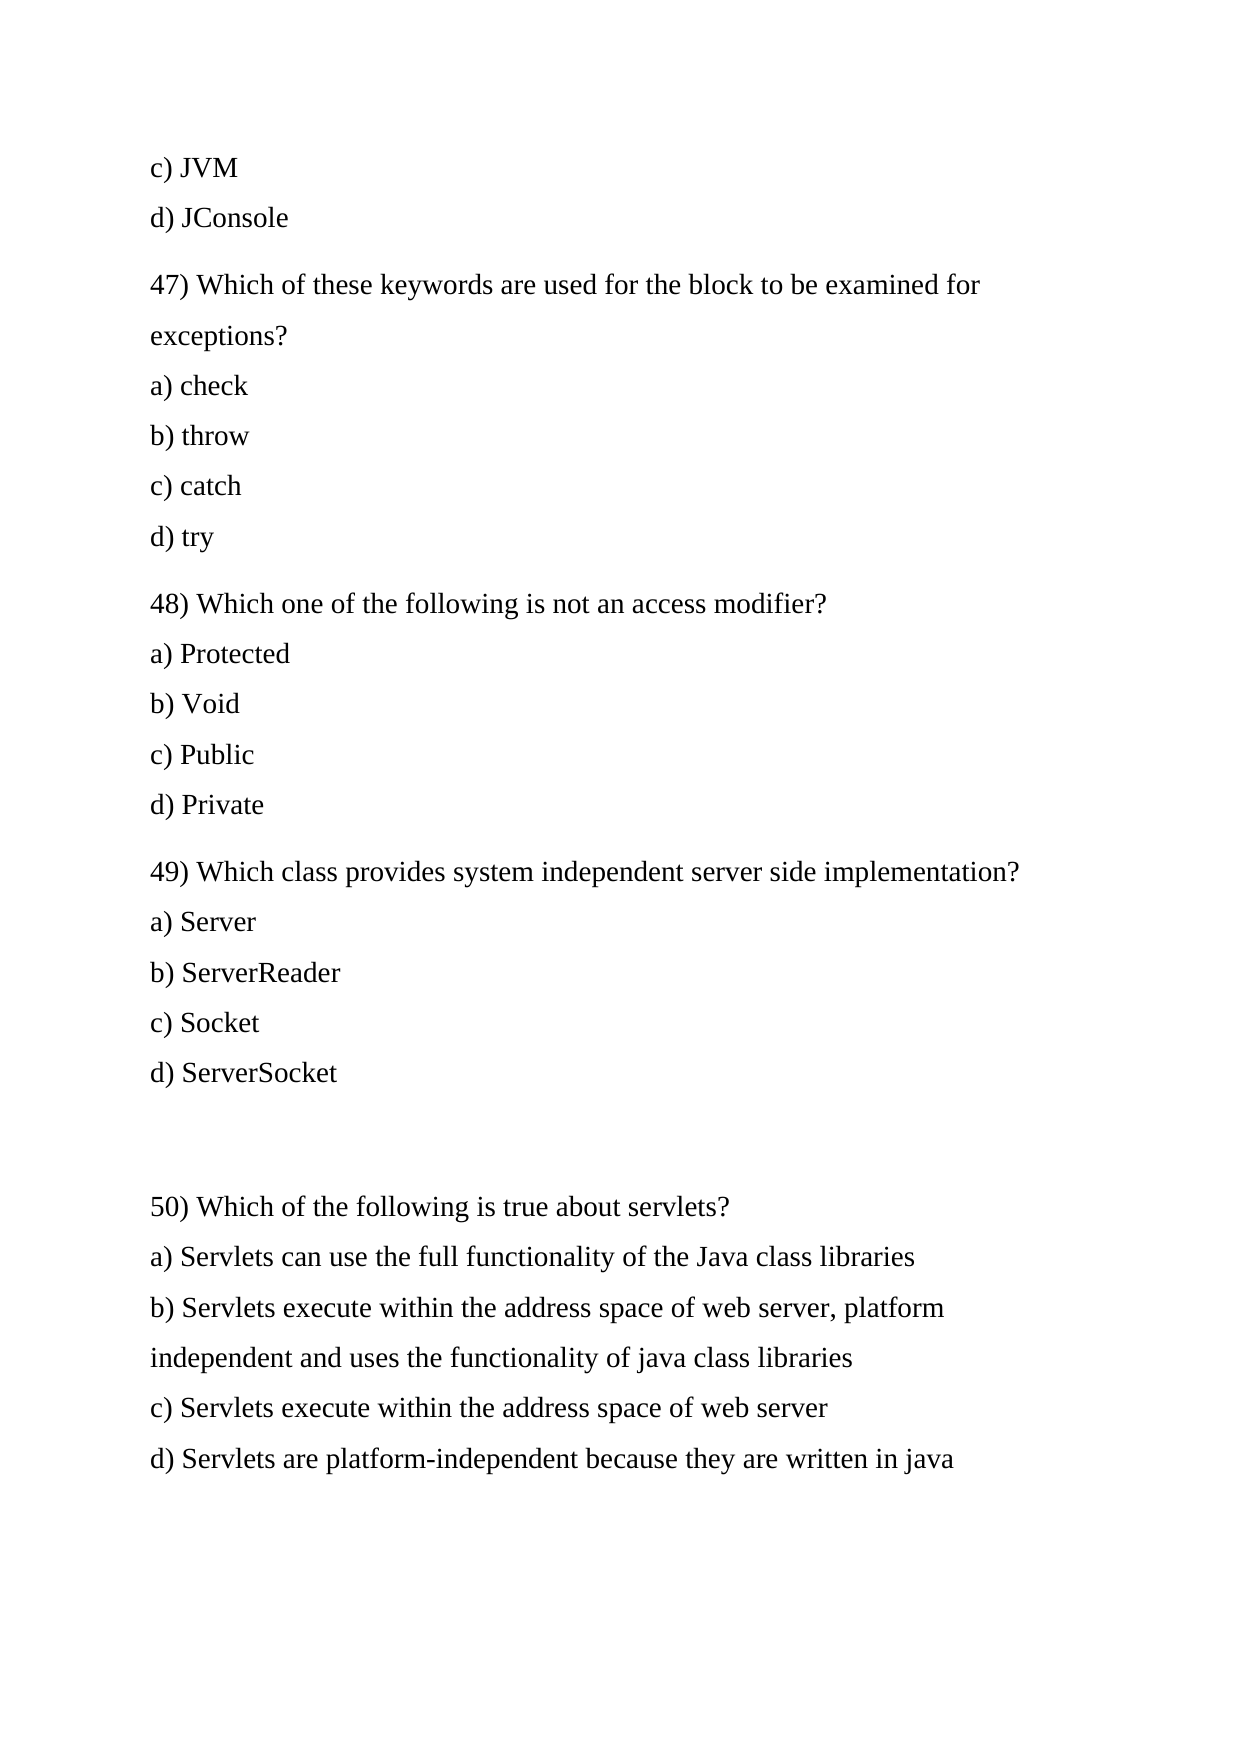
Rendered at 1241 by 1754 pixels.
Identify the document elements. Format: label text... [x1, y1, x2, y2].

text 49) Which class provides system independent server side implementation? a) Server b) ServerReader c) Socket d) ServerSocket [150, 854, 1090, 1089]
text 50) Which of the following is true about servlets? a) Servlets can use the full functionality of the Java class libraries b) Servlets execute within the address space of web server, platform independent and uses the functionality of java class libraries c) Servlets execute within the address space of web server d) Servlets are platform-independent because they are written in java [150, 1189, 1090, 1474]
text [150, 150, 1090, 234]
text 47) Which of these keywords are used for the block to be examined for exceptions? a) check b) throw c) catch d) try [150, 267, 1090, 552]
text 48) Which one of the following is not an access modifier? a) Protected b) Void c) Public d) Private [150, 586, 1090, 821]
